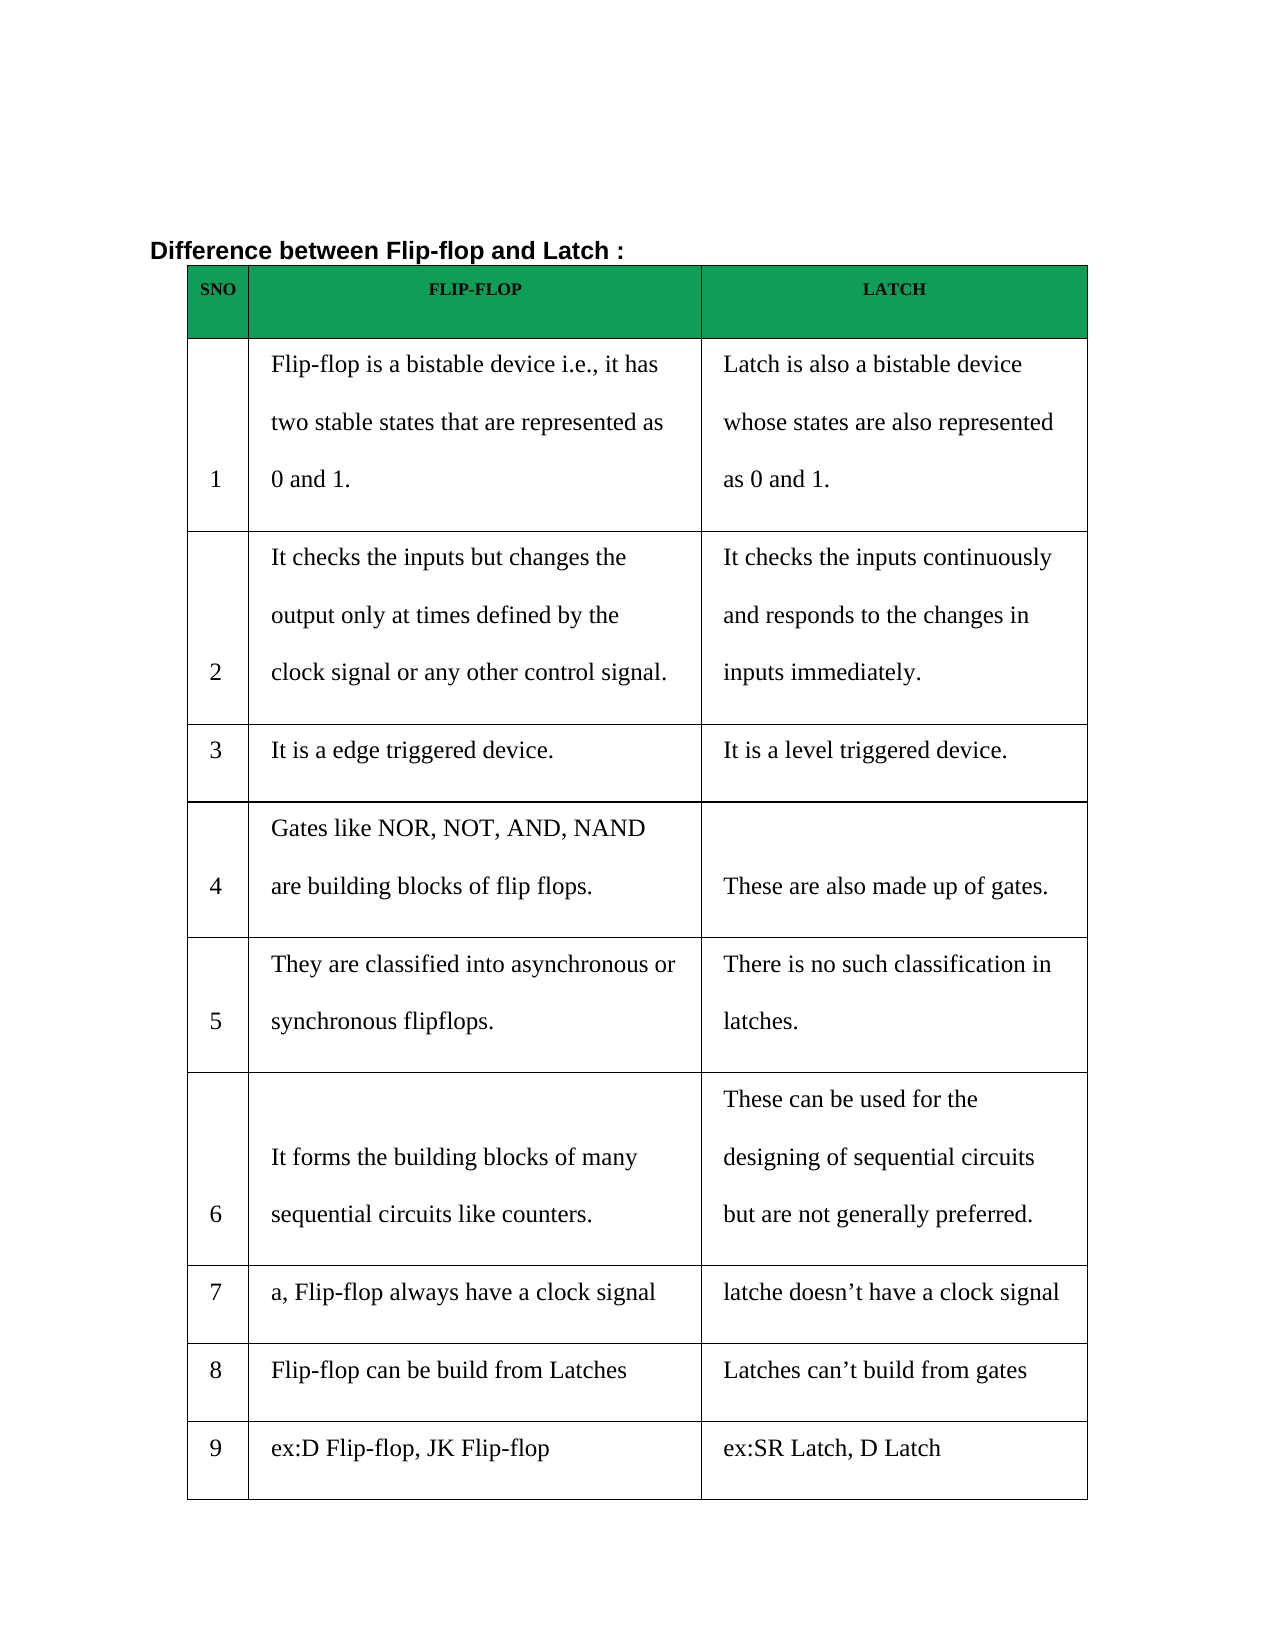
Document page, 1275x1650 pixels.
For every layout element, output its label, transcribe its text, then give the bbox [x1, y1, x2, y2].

table_cell They are classified into asynchronous or synchronous flipflops. [249, 938, 701, 1072]
table_cell ex:SR Latch, D Latch [702, 1422, 1087, 1499]
table_header LATCH [702, 266, 1087, 338]
table_cell Latch is also a bistable device whose states are also represented as 0 and 1. [702, 339, 1087, 531]
table_header SNO [188, 266, 248, 338]
table_cell It forms the building blocks of many sequential circuits like counters. [249, 1073, 701, 1265]
table_cell 3 [188, 725, 248, 801]
table_cell 6 [188, 1073, 248, 1265]
table_cell 8 [188, 1344, 248, 1421]
table_cell 4 [188, 803, 248, 937]
table_cell It checks the inputs but changes the output only at times defined by the clock signal or any other control signal. [249, 532, 701, 723]
table_cell a, Flip-flop always have a clock signal [249, 1266, 701, 1343]
table_cell It is a edge triggered device. [249, 725, 701, 801]
table_cell Latches can’t build from gates [702, 1344, 1087, 1421]
table_cell ex:D Flip-flop, JK Flip-flop [249, 1422, 701, 1499]
table_cell 7 [188, 1266, 248, 1343]
table_header FLIP-FLOP [249, 266, 701, 338]
table_cell 9 [188, 1422, 248, 1499]
table_cell Flip-flop can be build from Latches [249, 1344, 701, 1421]
table_cell It is a level triggered device. [702, 725, 1087, 801]
text Difference between Flip-flop and Latch : [150, 236, 1125, 265]
table_cell 1 [188, 339, 248, 531]
table_cell It checks the inputs continuously and responds to the changes in inputs immediately. [702, 532, 1087, 723]
table_cell 2 [188, 532, 248, 723]
table_cell latche doesn’t have a clock signal [702, 1266, 1087, 1343]
table_cell Flip-flop is a bistable device i.e., it has two stable states that are represented as 0 and 1. [249, 339, 701, 531]
table_cell There is no such classification in latches. [702, 938, 1087, 1072]
table_cell These are also made up of gates. [702, 803, 1087, 937]
table_cell These can be used for the designing of sequential circuits but are not generally preferred. [702, 1073, 1087, 1265]
table_cell Gates like NOR, NOT, AND, NAND are building blocks of flip flops. [249, 803, 701, 937]
table_cell 5 [188, 938, 248, 1072]
